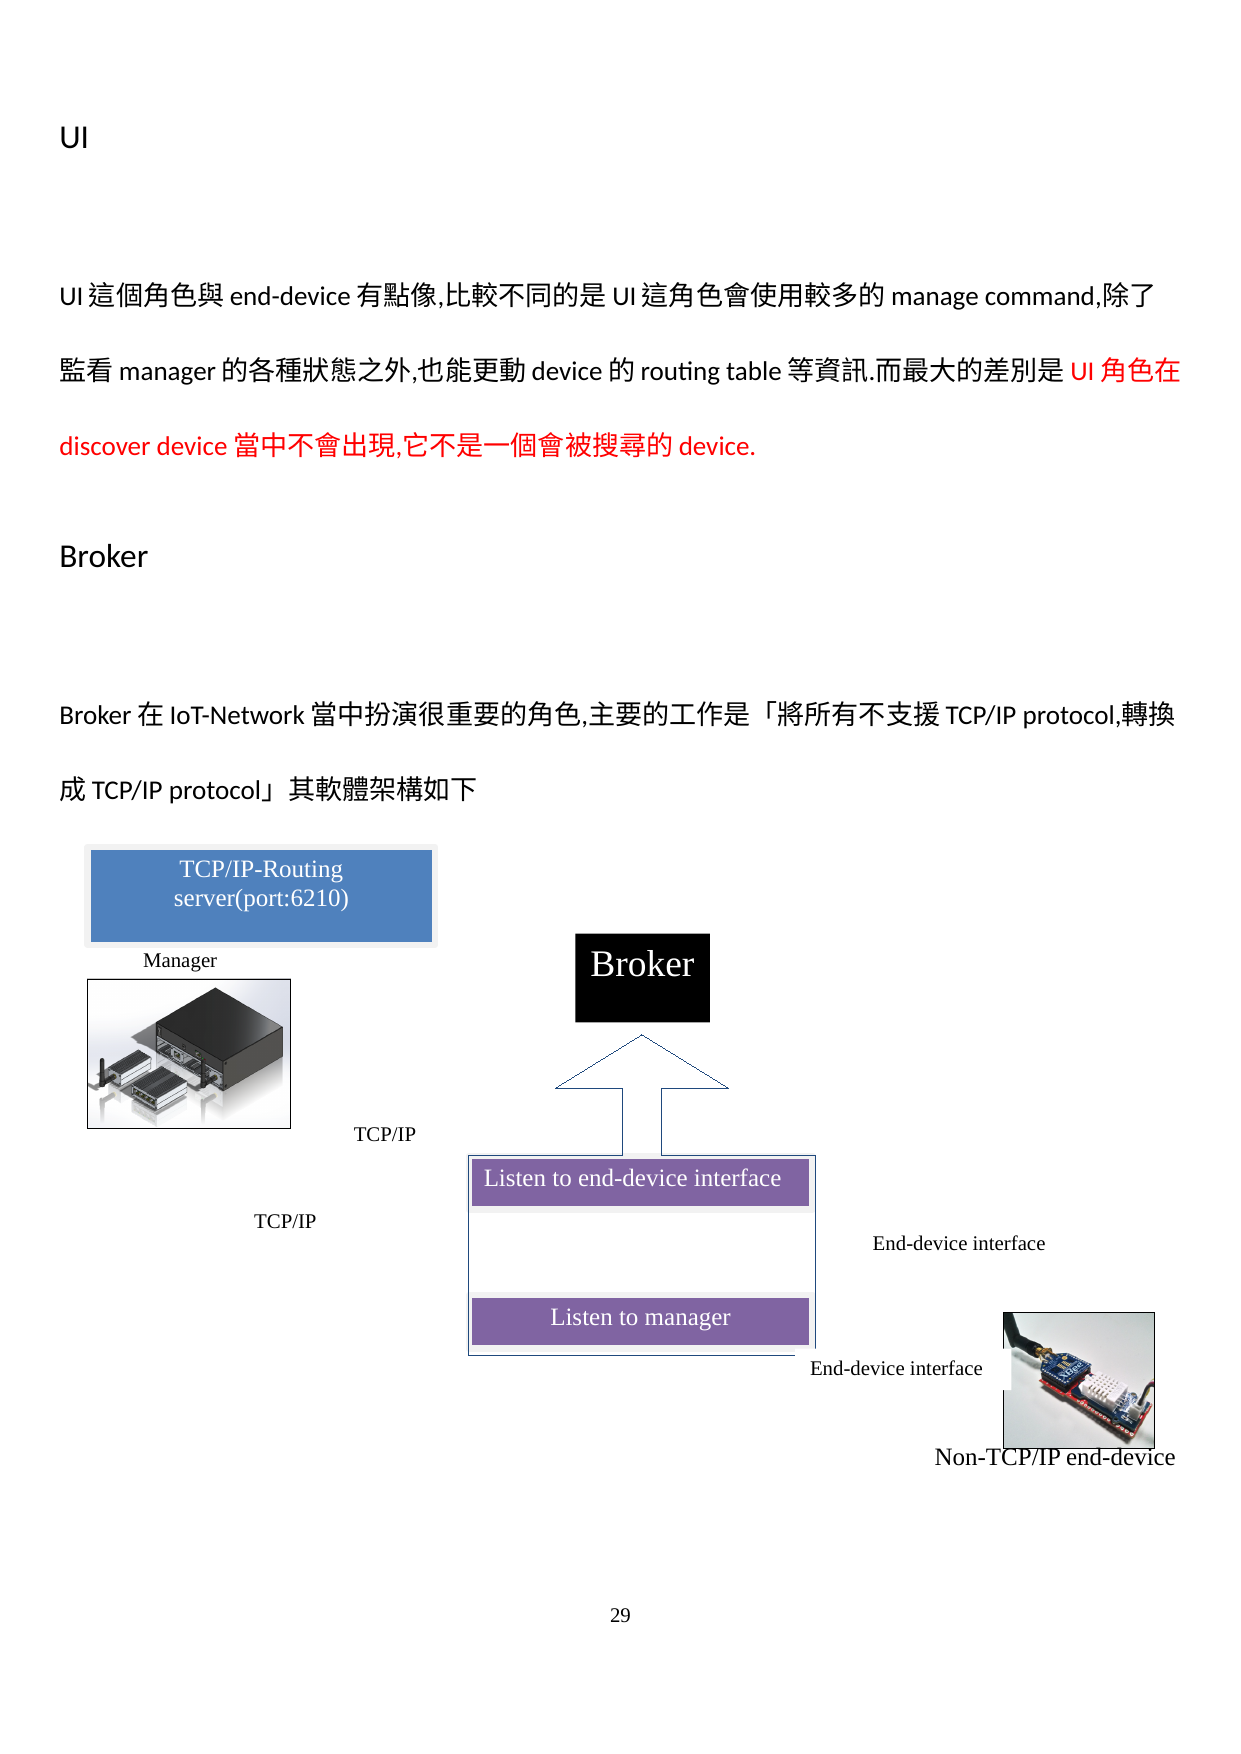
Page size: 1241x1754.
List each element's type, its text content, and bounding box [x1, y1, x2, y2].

subtitle UI [59, 99, 1181, 174]
subtitle Broker [59, 518, 1181, 593]
text UI這個角色與end-device有點像,比較不同的是UI這角色會使用較多的manage command,除了監看manager的各種狀態之外,也能更動device的routing table等資訊.而最大的差別是UI角色在discover device當中不會出現,它不是一個會被搜尋的device. [59, 256, 1181, 481]
picture [1004, 1313, 1154, 1448]
text Broker在IoT-Network當中扮演很重要的角色,主要的工作是「將所有不支援TCP/IP protocol,轉換成TCP/IP protocol」其軟體架構如下 [59, 675, 1181, 825]
picture [88, 980, 290, 1128]
